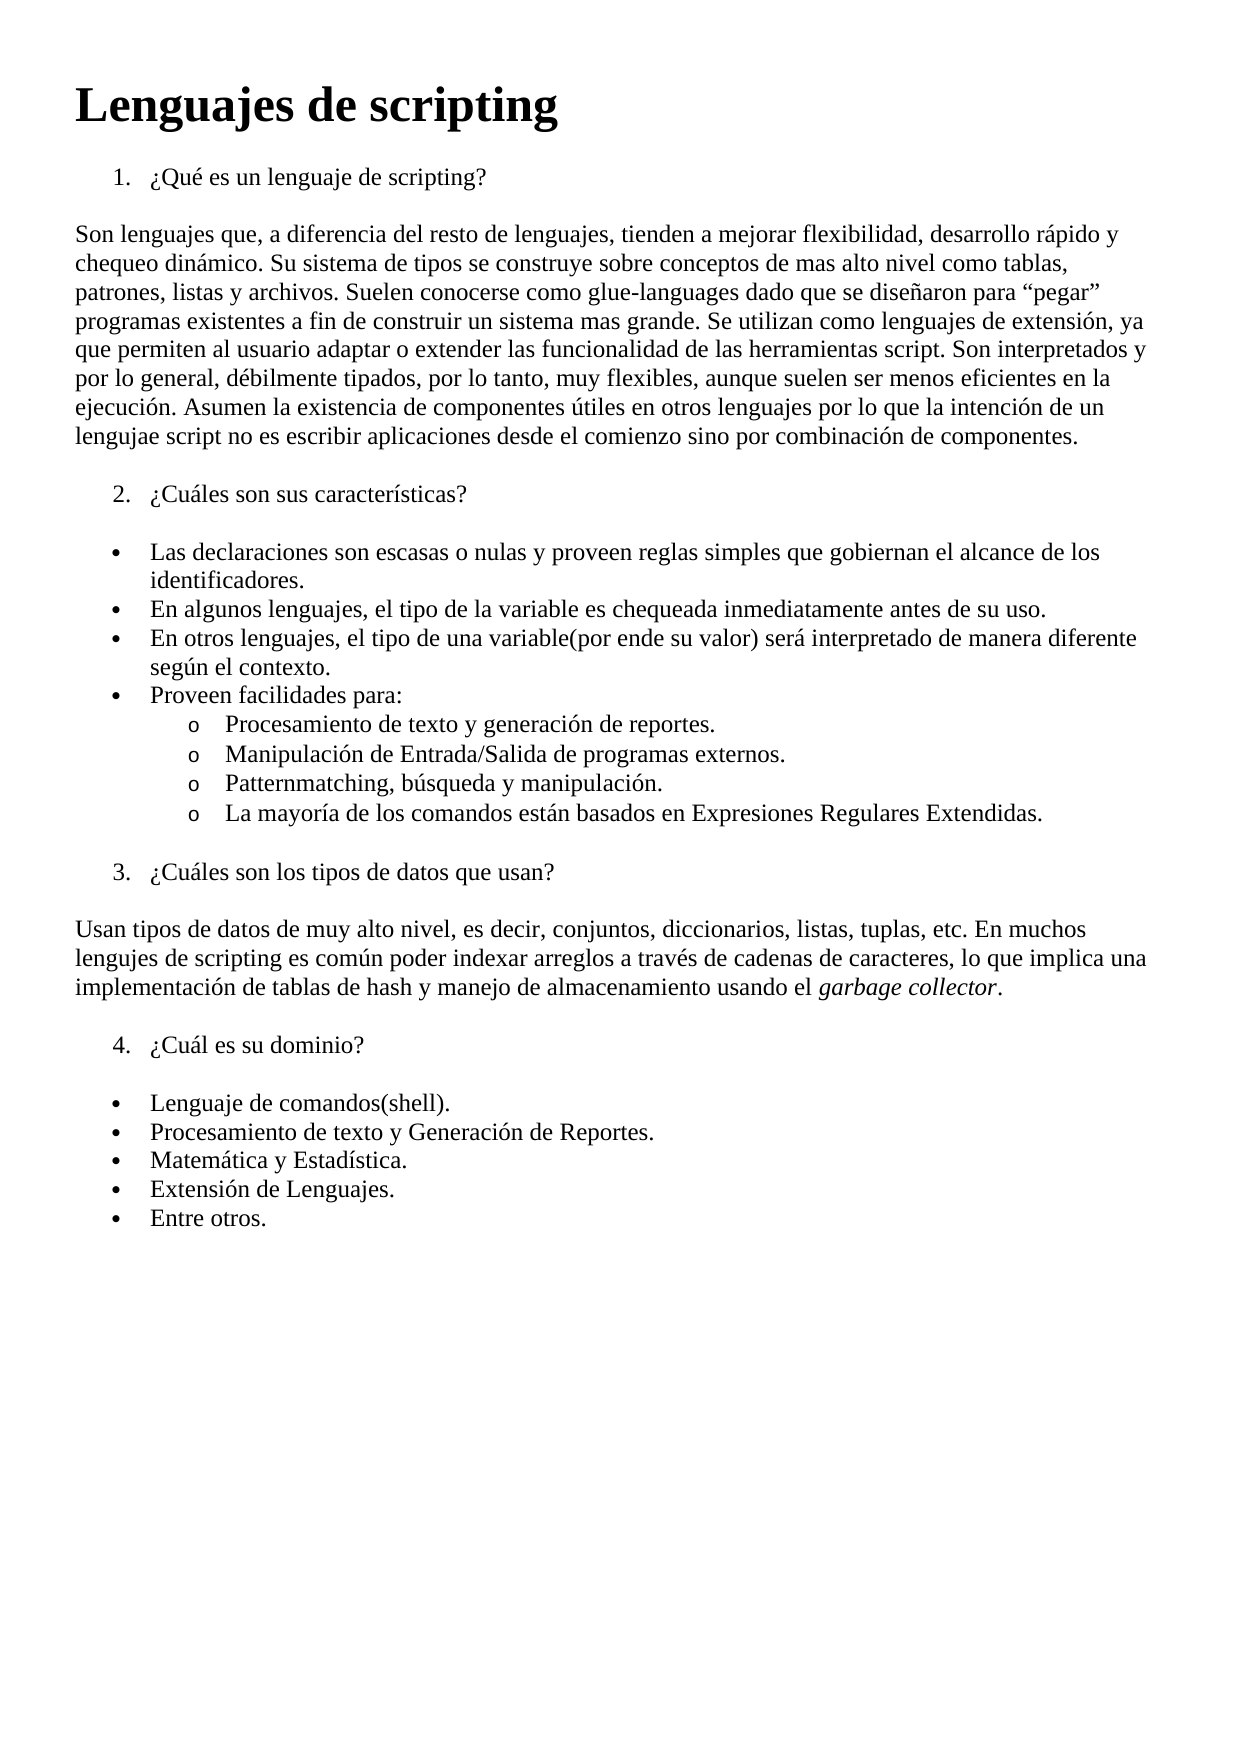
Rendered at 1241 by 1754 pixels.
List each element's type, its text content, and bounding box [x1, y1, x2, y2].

list La mayoría de los comandos están basados en Expresiones Regulares Extendidas. [187, 798, 1165, 827]
text Usan tipos de datos de muy alto nivel, es decir, conjuntos, diccionarios, listas, tuplas, etc. En muchos lengujes de scripting es común poder indexar arreglos a través de cadenas de caracteres, lo que implica una implementación de tablas de hash y manejo de almacenamiento usando el garbage collector. [75, 914, 1165, 1001]
text Lenguajes de scripting [75, 75, 1165, 132]
list Matemática y Estadística. [112, 1145, 1165, 1174]
list ¿Qué es un lenguaje de scripting? [112, 162, 1165, 190]
list Las declaraciones son escasas o nulas y proveen reglas simples que gobiernan el alcance de los identificadores. [112, 537, 1165, 594]
list En otros lenguajes, el tipo de una variable(por ende su valor) será interpretado de manera diferente según el contexto. [112, 623, 1165, 680]
text Son lenguajes que, a diferencia del resto de lenguajes, tienden a mejorar flexibilidad, desarrollo rápido y chequeo dinámico. Su sistema de tipos se construye sobre conceptos de mas alto nivel como tablas, patrones, listas y archivos. Suelen conocerse como glue-languages dado que se diseñaron para “pegar” programas existentes a fin de construir un sistema mas grande. Se utilizan como lenguajes de extensión, ya que permiten al usuario adaptar o extender las funcionalidad de las herramientas script. Son interpretados y por lo general, débilmente tipados, por lo tanto, muy flexibles, aunque suelen ser menos eficientes en la ejecución. Asumen la existencia de componentes útiles en otros lenguajes por lo que la intención de un lengujae script no es escribir aplicaciones desde el comienzo sino por combinación de componentes. [75, 219, 1165, 449]
list En algunos lenguajes, el tipo de la variable es chequeada inmediatamente antes de su uso. [112, 594, 1165, 623]
list Procesamiento de texto y Generación de Reportes. [112, 1117, 1165, 1145]
list ¿Cuál es su dominio? [112, 1030, 1165, 1059]
list Patternmatching, búsqueda y manipulación. [187, 768, 1165, 798]
list Manipulación de Entrada/Salida de programas externos. [187, 739, 1165, 768]
list Proveen facilidades para: [112, 680, 1165, 709]
list Entre otros. [112, 1203, 1165, 1232]
list Procesamiento de texto y generación de reportes. [187, 709, 1165, 739]
list ¿Cuáles son sus características? [112, 479, 1165, 507]
list ¿Cuáles son los tipos de datos que usan? [112, 857, 1165, 885]
list Extensión de Lenguajes. [112, 1174, 1165, 1203]
list Lenguaje de comandos(shell). [112, 1088, 1165, 1117]
